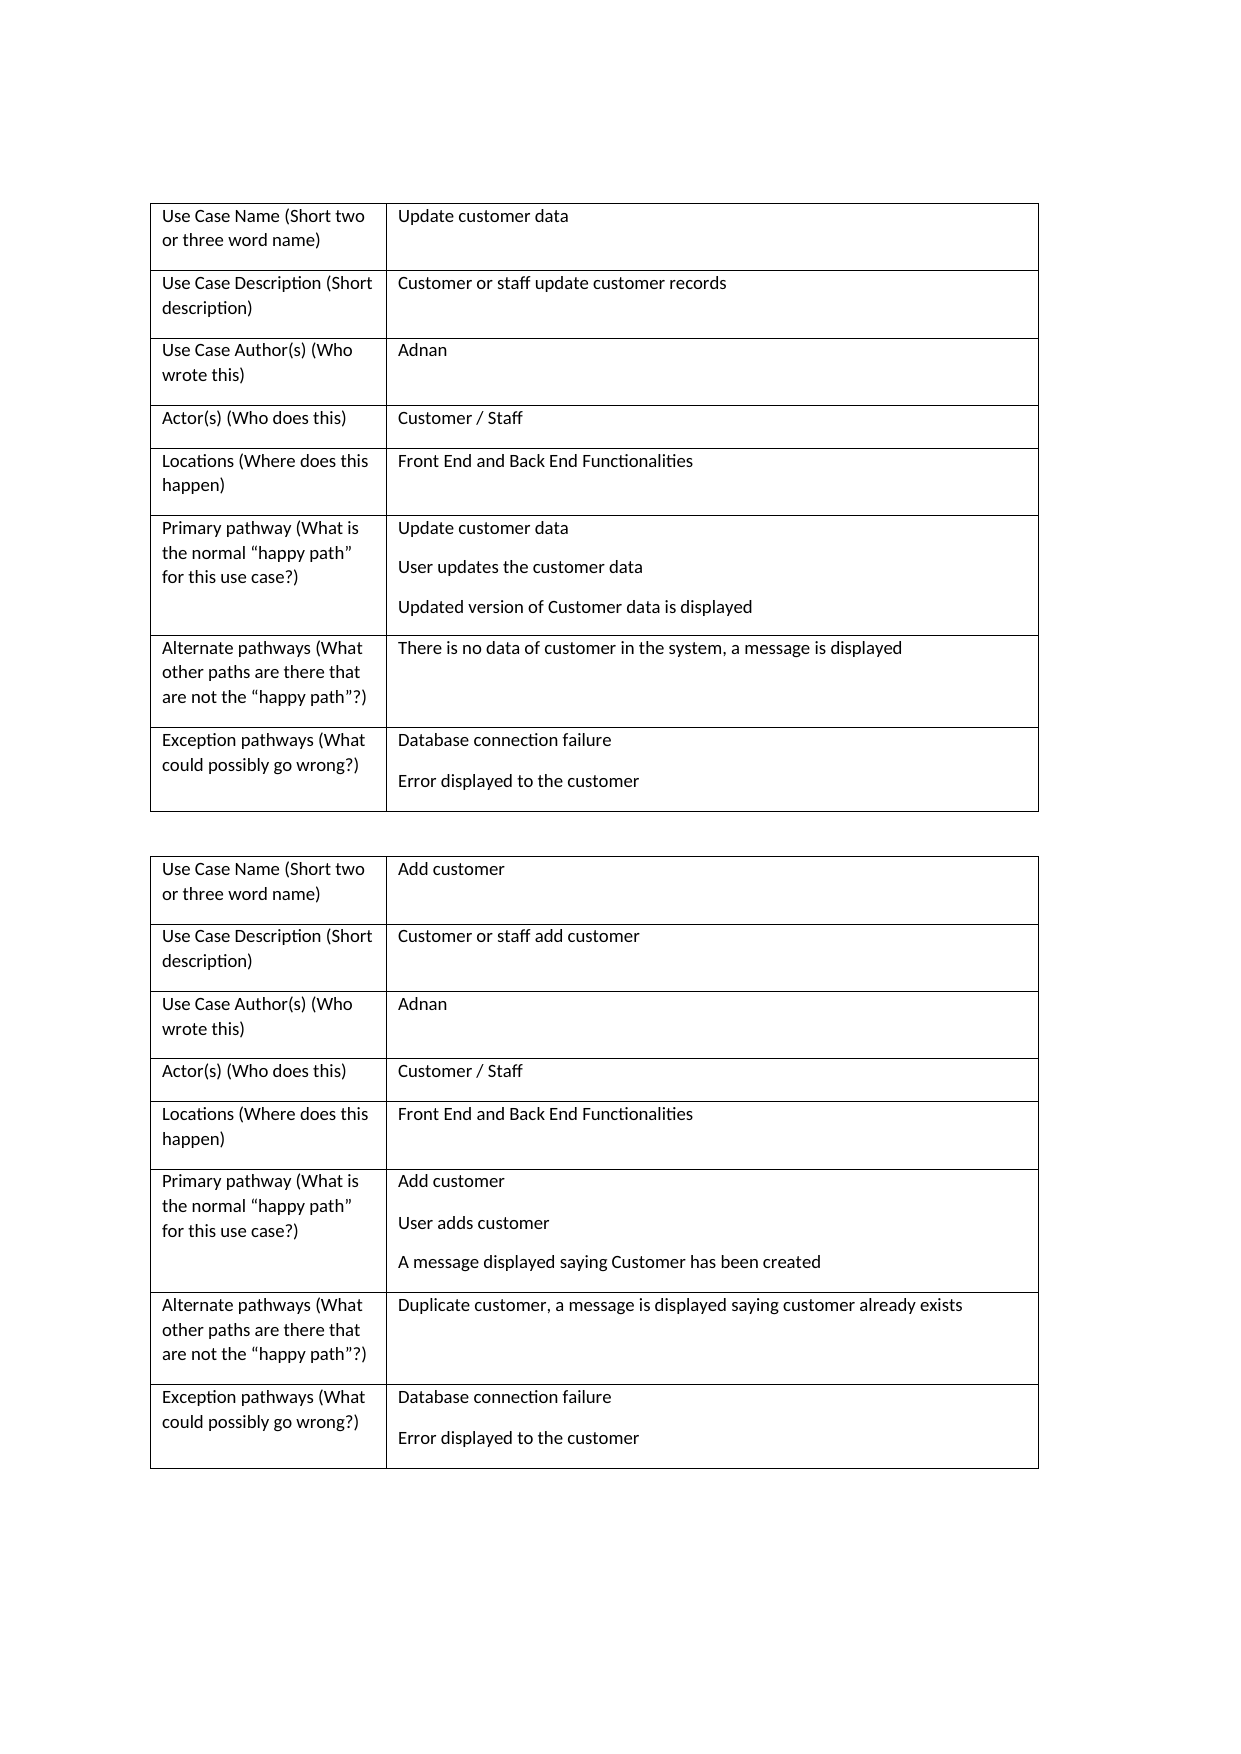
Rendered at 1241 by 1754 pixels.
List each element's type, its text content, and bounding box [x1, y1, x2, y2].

table_cell There is no data of customer in the system, a message is displayed [387, 636, 1038, 727]
table_cell Use Case Author(s) (Who wrote this) [151, 992, 386, 1058]
table_cell Actor(s) (Who does this) [151, 1059, 386, 1101]
table_header Use Case Name (Short two or three word name) [151, 204, 386, 270]
table_cell Adnan [387, 339, 1038, 405]
table_cell Alternate pathways (What other paths are there that are not the “happy path”?) [151, 636, 386, 727]
table_cell Customer / Staff [387, 1059, 1038, 1101]
table_cell Actor(s) (Who does this) [151, 406, 386, 448]
table_cell Use Case Description (Short description) [151, 925, 386, 991]
table_header Add customer [387, 857, 1038, 923]
table_cell Duplicate customer, a message is displayed saying customer already exists [387, 1293, 1038, 1384]
table_cell Database connection failure Error displayed to the customer [387, 1385, 1038, 1468]
table_cell Exception pathways (What could possibly go wrong?) [151, 728, 386, 811]
table_cell Customer or staff add customer [387, 925, 1038, 991]
table_cell Locations (Where does this happen) [151, 1102, 386, 1168]
table_cell Front End and Back End Functionalities [387, 449, 1038, 515]
table_cell Adnan [387, 992, 1038, 1058]
table_cell Customer / Staff [387, 406, 1038, 448]
table_cell Alternate pathways (What other paths are there that are not the “happy path”?) [151, 1293, 386, 1384]
table_cell Front End and Back End Functionalities [387, 1102, 1038, 1168]
table_cell Primary pathway (What is the normal “happy path” for this use case?) [151, 516, 386, 635]
table_cell Use Case Description (Short description) [151, 271, 386, 338]
table_cell Customer or staff update customer records [387, 271, 1038, 338]
table_cell Primary pathway (What is the normal “happy path” for this use case?) [151, 1170, 386, 1292]
table_cell Exception pathways (What could possibly go wrong?) [151, 1385, 386, 1468]
table_cell Add customer User adds customer A message displayed saying Customer has been created [387, 1170, 1038, 1292]
table_header Update customer data [387, 204, 1038, 270]
table_cell Database connection failure Error displayed to the customer [387, 728, 1038, 811]
table_header Use Case Name (Short two or three word name) [151, 857, 386, 923]
table_cell Update customer data User updates the customer data Updated version of Customer data is displayed [387, 516, 1038, 635]
table_cell Use Case Author(s) (Who wrote this) [151, 339, 386, 405]
table_cell Locations (Where does this happen) [151, 449, 386, 515]
